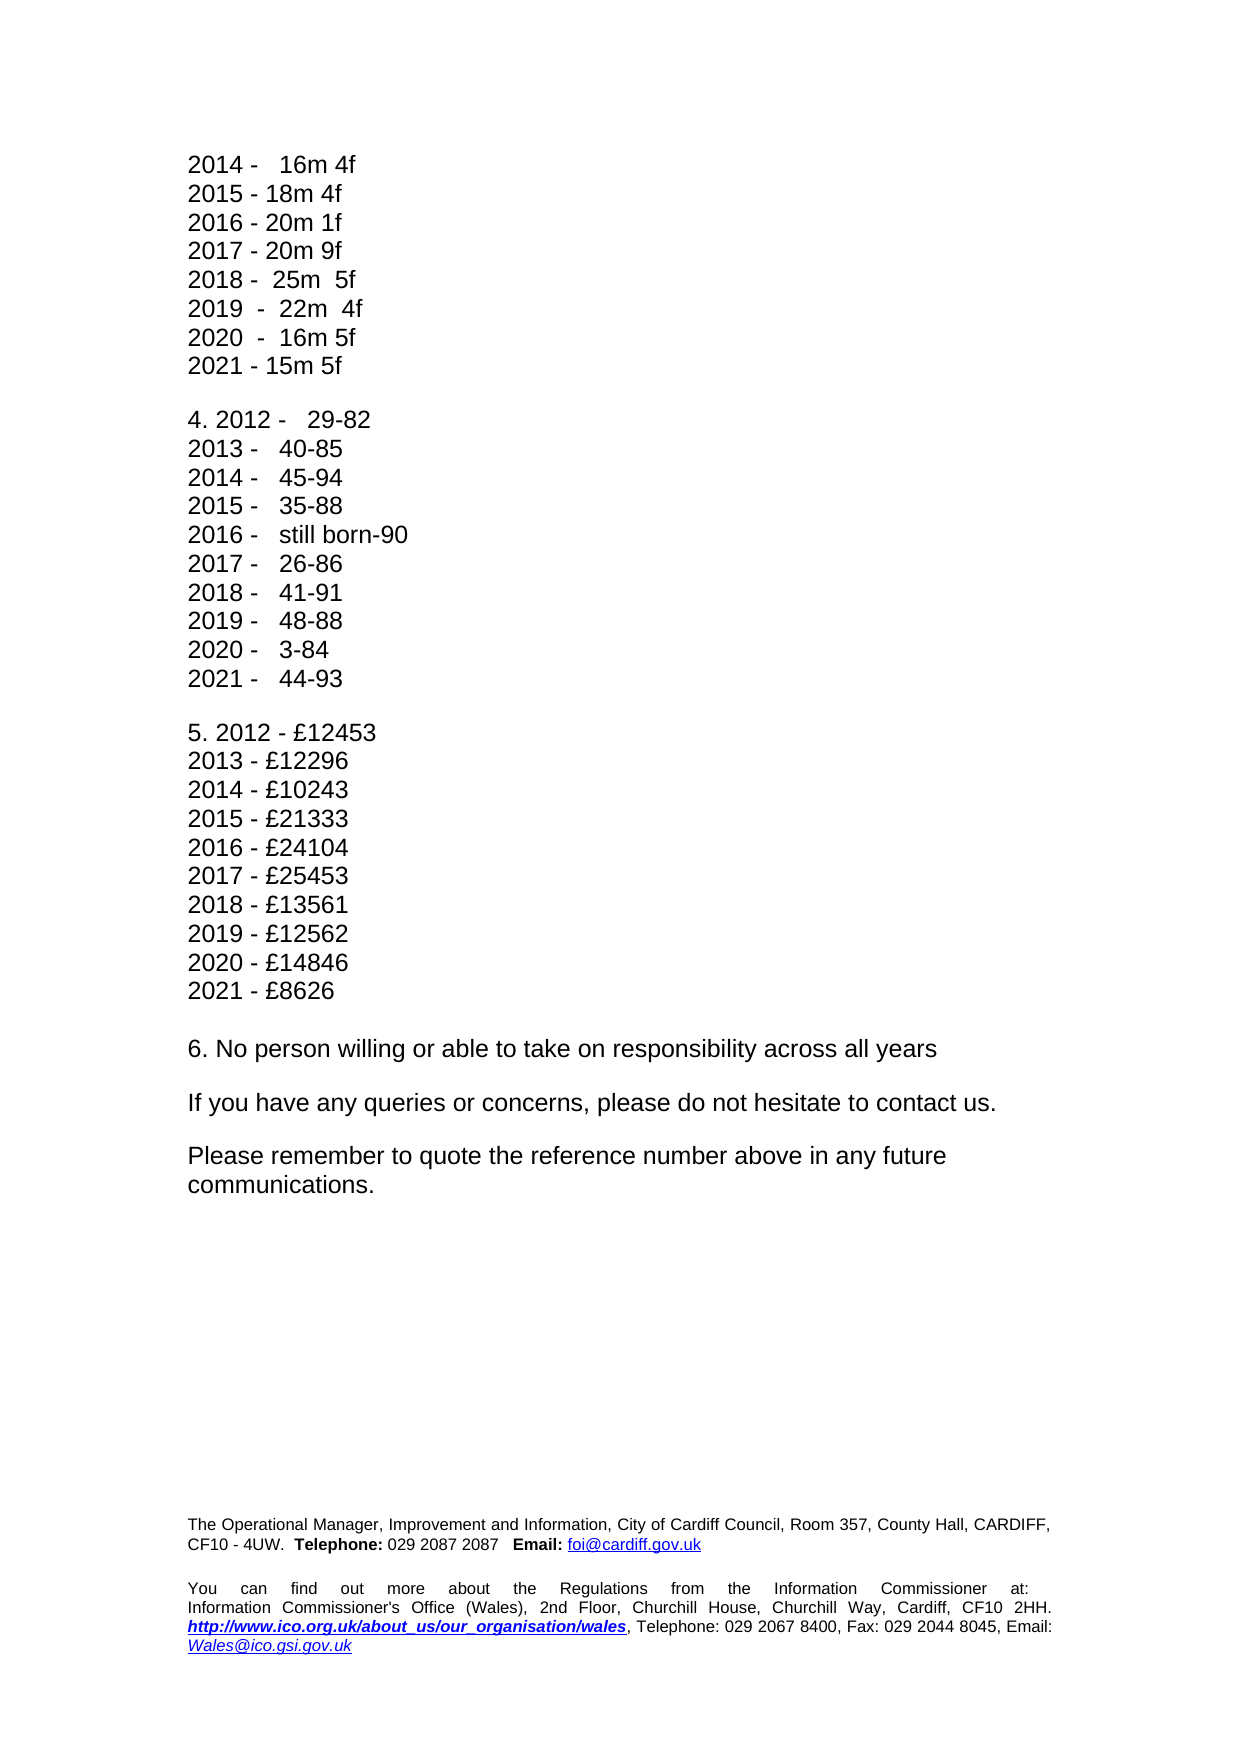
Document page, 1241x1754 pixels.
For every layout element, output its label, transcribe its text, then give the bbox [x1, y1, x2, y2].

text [187, 150, 1053, 380]
text Please remember to quote the reference number above in any future communications. [187, 1141, 1053, 1199]
text If you have any queries or concerns, please do not hesitate to contact us. [187, 1087, 1053, 1116]
text 5. 2012 - £12453 2013 - £12296 2014 - £10243 2015 - £21333 2016 - £24104 2017 - £25453 2018 - £13561 2019 - £12562 2020 - £14846 2021 - £8626 6. No person willing or able to take on responsibility across all years [187, 717, 1053, 1062]
text 4. 2012 - 29-82 2013 - 40-85 2014 - 45-94 2015 - 35-88 2016 - still born-90 2017 - 26-86 2018 - 41-91 2019 - 48-88 2020 - 3-84 2021 - 44-93 [187, 405, 1053, 692]
